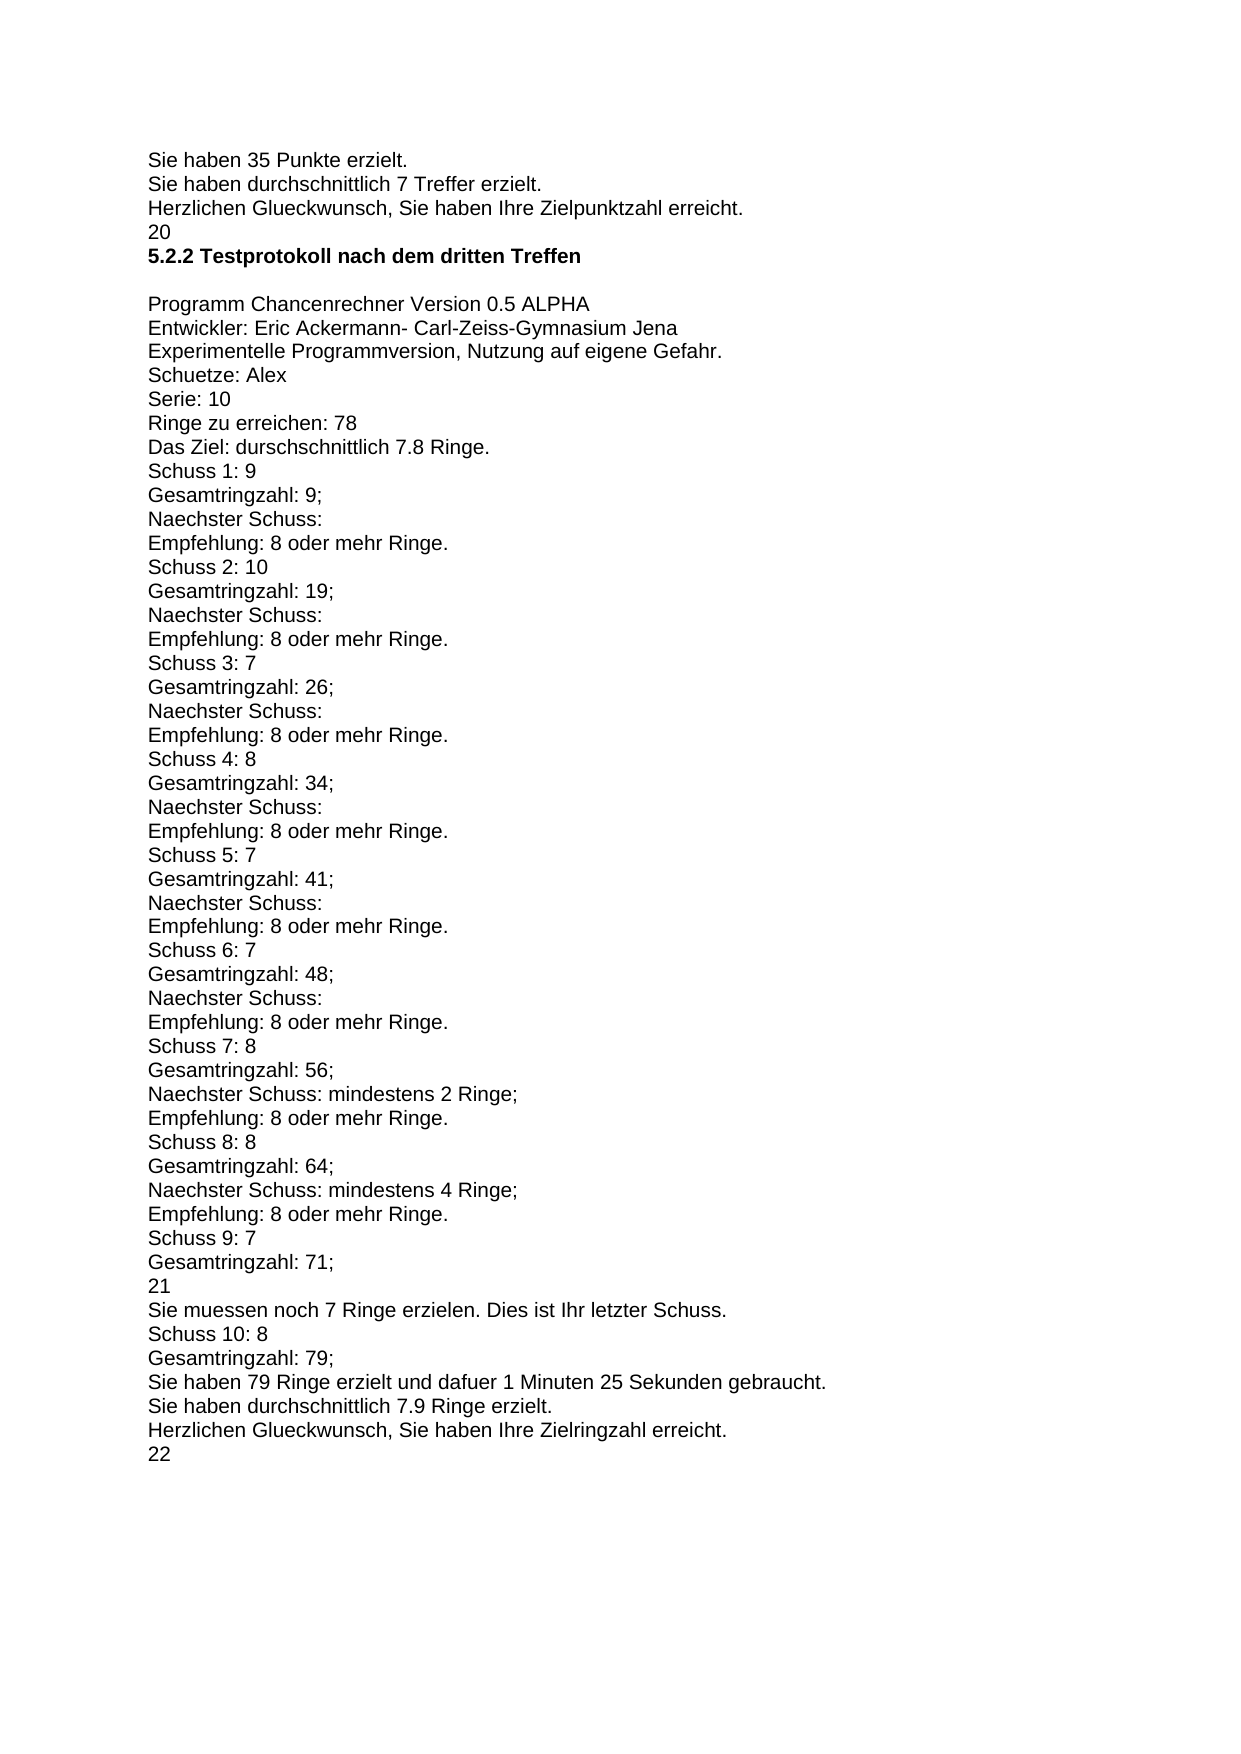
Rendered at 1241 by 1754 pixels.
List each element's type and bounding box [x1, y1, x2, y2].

text [148, 148, 1093, 1465]
